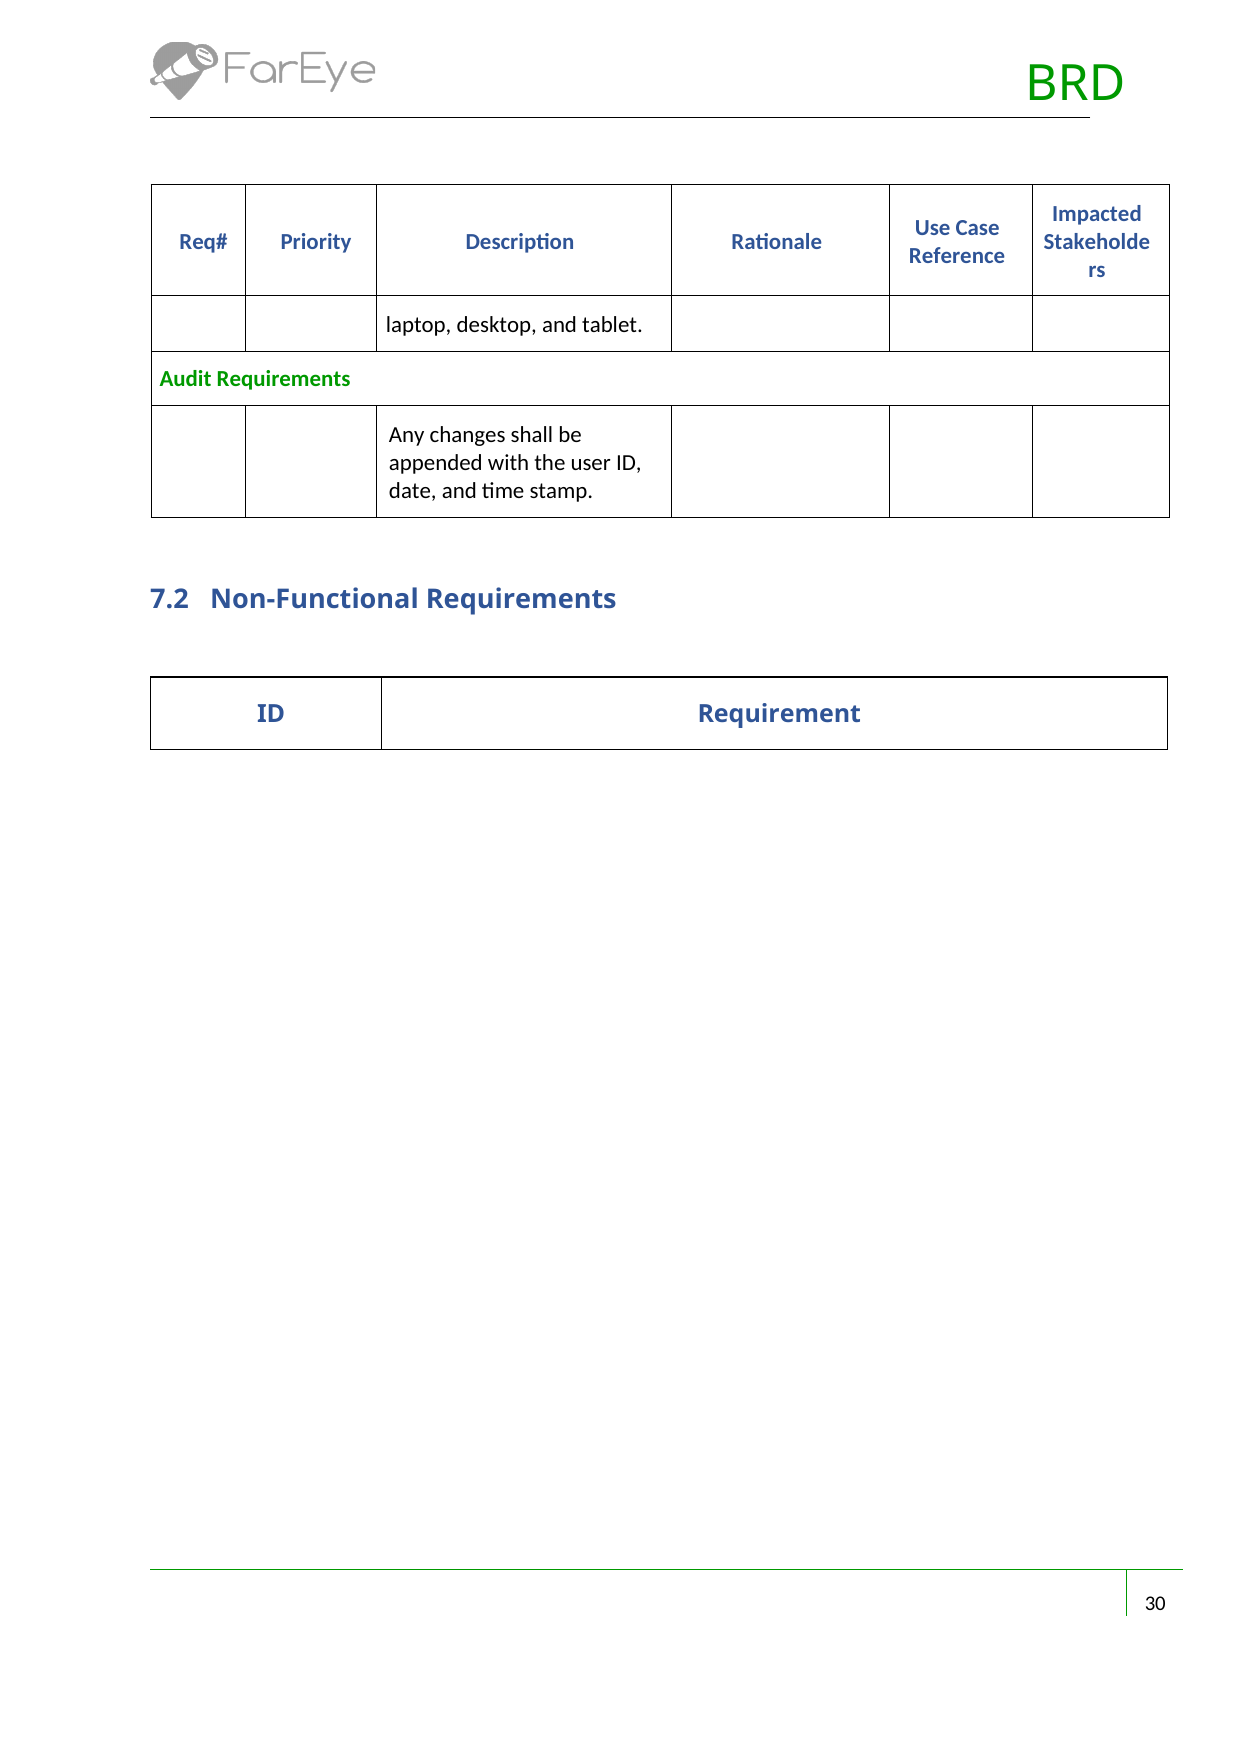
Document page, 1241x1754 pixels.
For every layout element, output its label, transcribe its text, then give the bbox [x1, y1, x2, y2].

table_cell [672, 406, 889, 517]
table_header Use Case Reference [890, 185, 1032, 295]
table_cell [890, 296, 1032, 351]
table_header Requirement [382, 678, 1167, 748]
table_header Rationale [672, 185, 889, 295]
table_cell [1033, 296, 1169, 351]
table_cell [246, 406, 376, 517]
table_header ID [151, 678, 381, 748]
table_header Impacted Stakeholders [1033, 185, 1169, 295]
table_cell Audit Requirements [152, 352, 1169, 405]
table_cell [890, 406, 1032, 517]
table_cell [152, 296, 245, 351]
table_cell Any changes shall be appended with the user ID, date, and time stamp. [377, 406, 671, 517]
table_cell [152, 406, 245, 517]
subtitle Non-Functional Requirements [150, 579, 1090, 616]
picture [150, 42, 375, 100]
table_cell [672, 296, 889, 351]
table_cell [1033, 406, 1169, 517]
table_header Priority [246, 185, 376, 295]
table_header Req# [152, 185, 245, 295]
table_cell [246, 296, 376, 351]
table_header Description [377, 185, 671, 295]
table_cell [377, 296, 671, 351]
